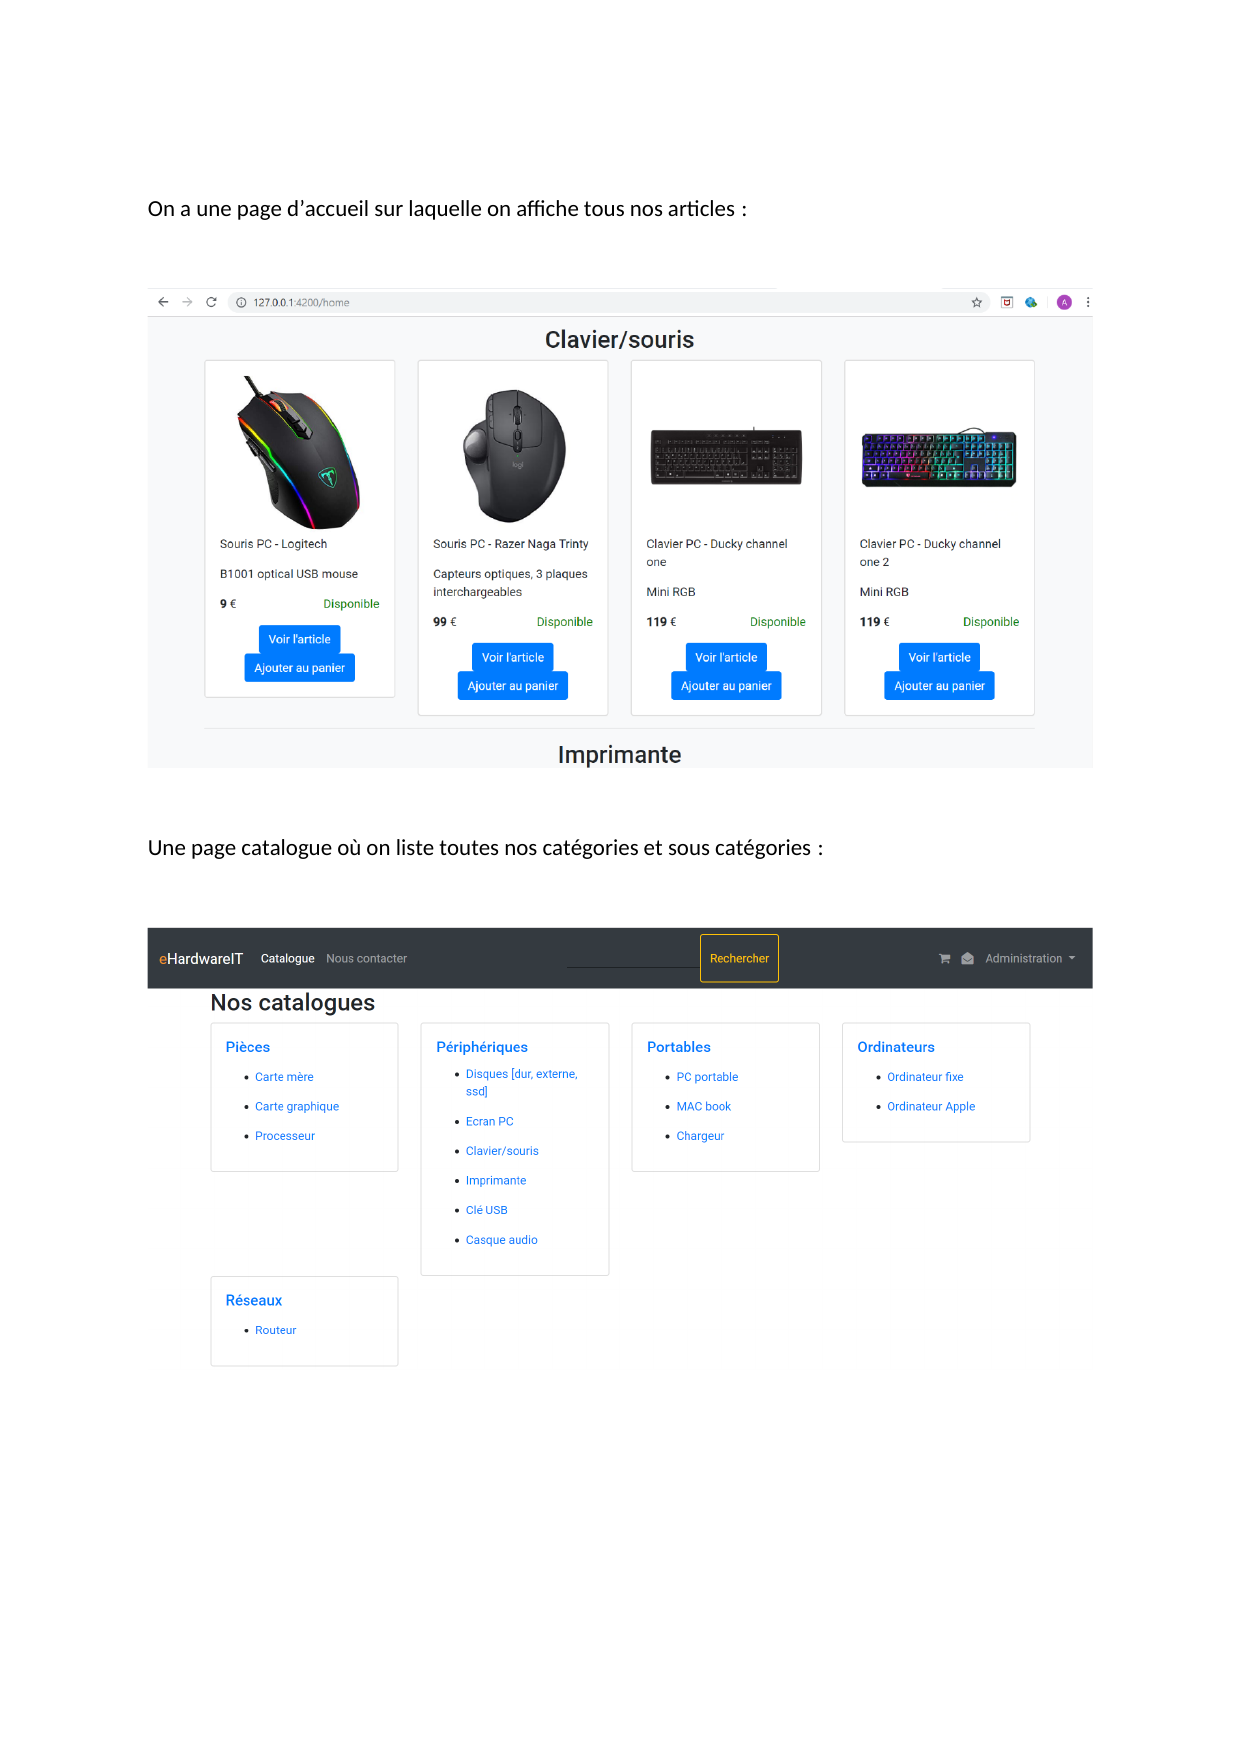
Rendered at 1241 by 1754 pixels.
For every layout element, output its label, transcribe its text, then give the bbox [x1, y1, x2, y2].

picture [147, 926, 1093, 1370]
text Une page catalogue où on liste toutes nos catégories et sous catégories : [148, 833, 1093, 861]
picture [147, 288, 1093, 768]
text On a une page d’accueil sur laquelle on affiche tous nos articles : [148, 194, 1093, 222]
